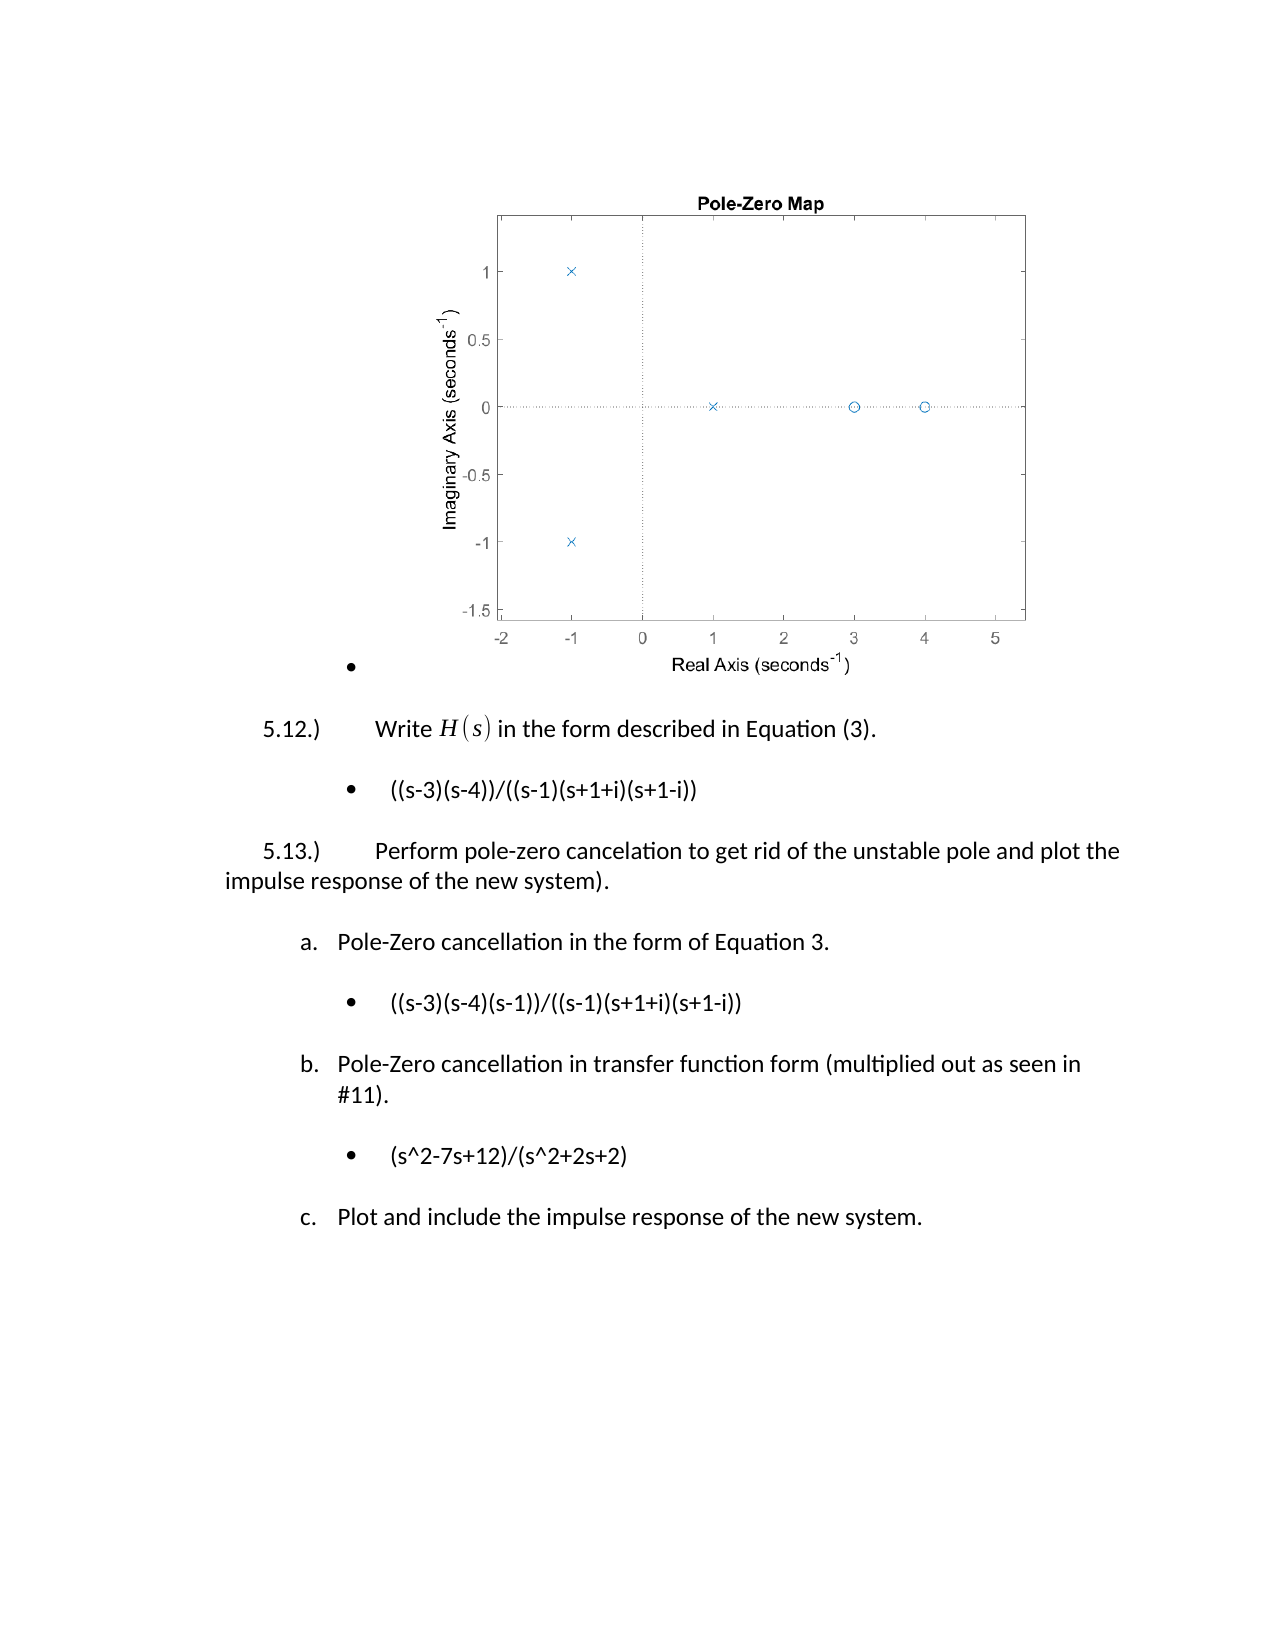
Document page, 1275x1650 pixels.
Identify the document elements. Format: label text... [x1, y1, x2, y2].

list Perform pole-zero cancelation to get rid of the unstable pole and plot the impulse response of the new system). [225, 835, 1125, 896]
list Plot and include the impulse response of the new system. [300, 1201, 1125, 1232]
list ((s-3)(s-4))/((s-1)(s+1+i)(s+1-i)) [347, 774, 1125, 804]
list ((s-3)(s-4)(s-1))/((s-1)(s+1+i)(s+1-i)) [347, 987, 1125, 1018]
list Write in the form described in Equation (3). [225, 713, 1125, 743]
list Pole-Zero cancellation in the form of Equation 3. [300, 926, 1125, 957]
list Pole-Zero cancellation in transfer function form (multiplied out as seen in #11). [300, 1048, 1125, 1109]
list (s^2-7s+12)/(s^2+2s+2) [347, 1140, 1125, 1171]
